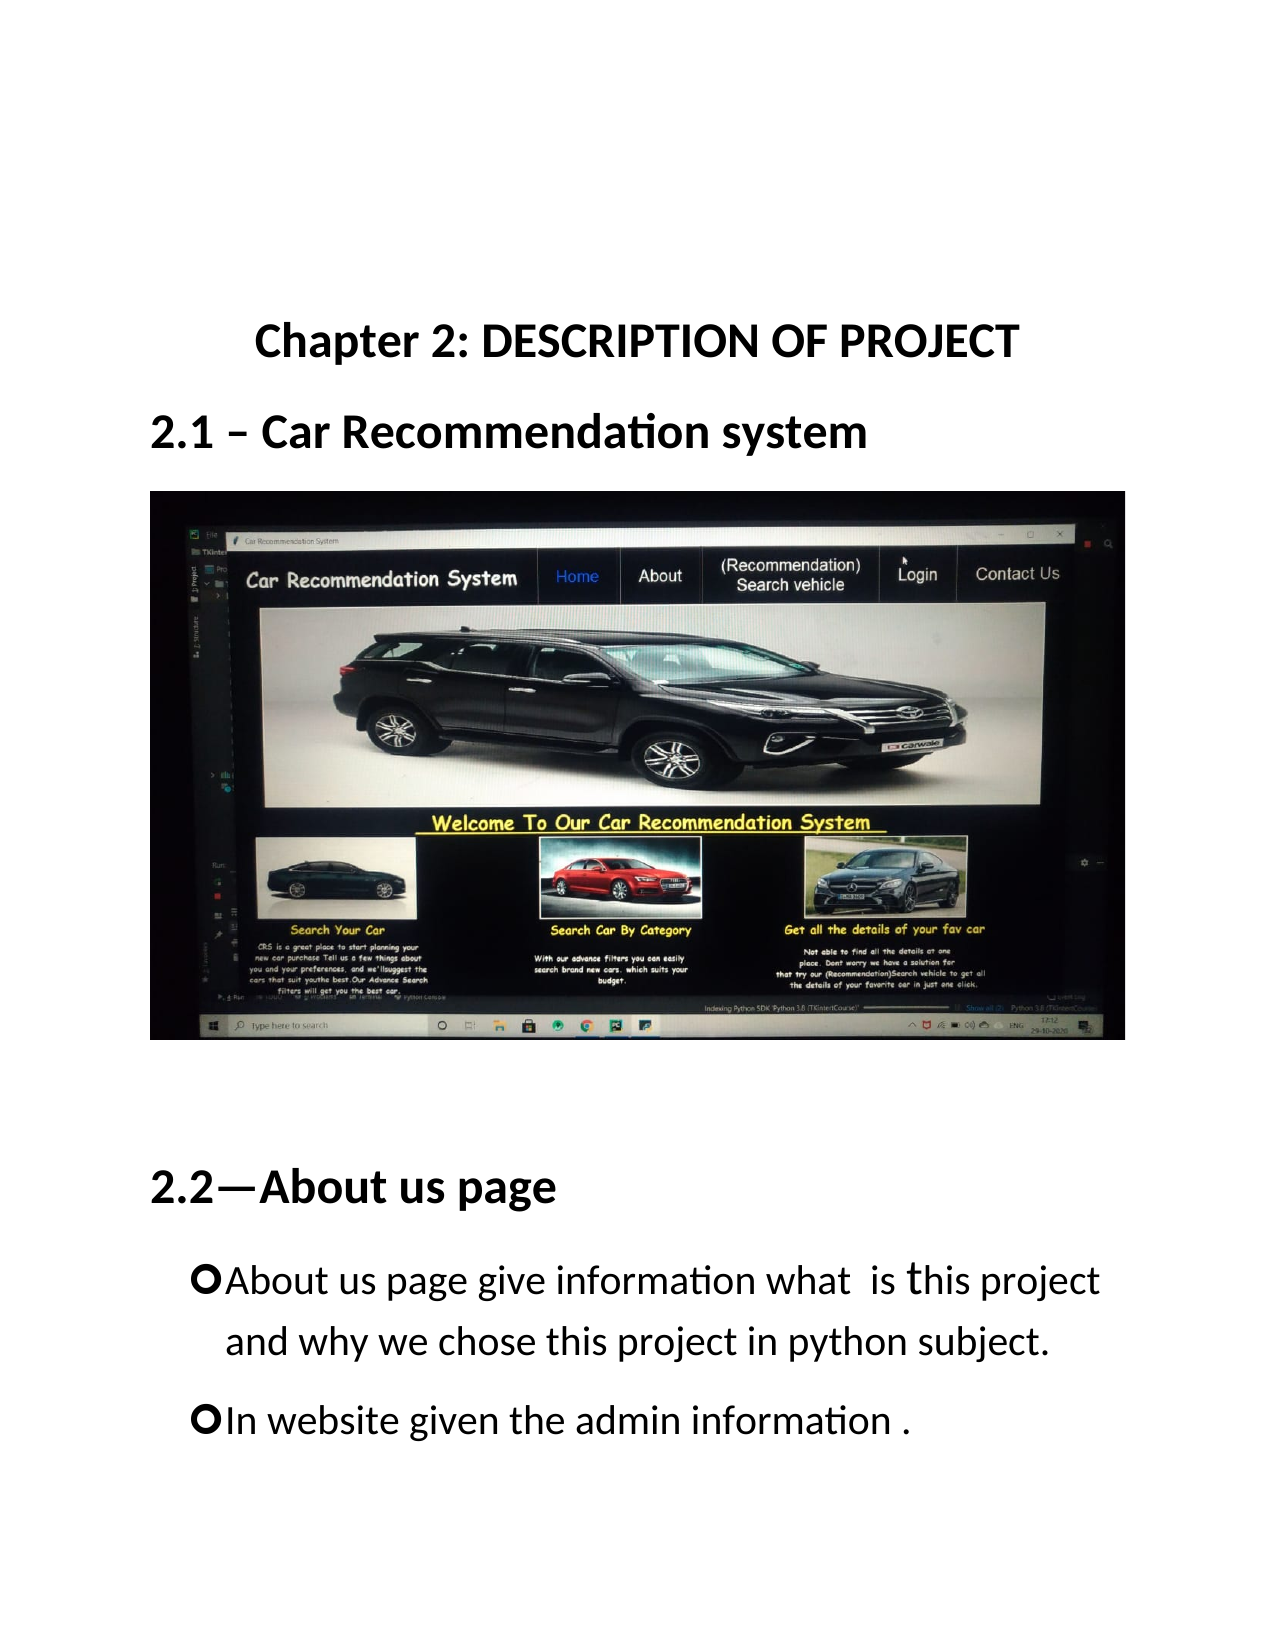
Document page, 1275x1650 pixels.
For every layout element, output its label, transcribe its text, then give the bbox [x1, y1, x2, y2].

picture [150, 491, 1125, 1040]
list About us page give information what is this project and why we chose this project in python subject. [187, 1246, 1125, 1366]
list In website given the admin information . [187, 1394, 1125, 1445]
text 2.1 – Car Recommendation system [150, 400, 1125, 461]
text Chapter 2: DESCRIPTION OF PROJECT [150, 309, 1125, 370]
text 2.2—About us page [150, 1155, 1125, 1216]
